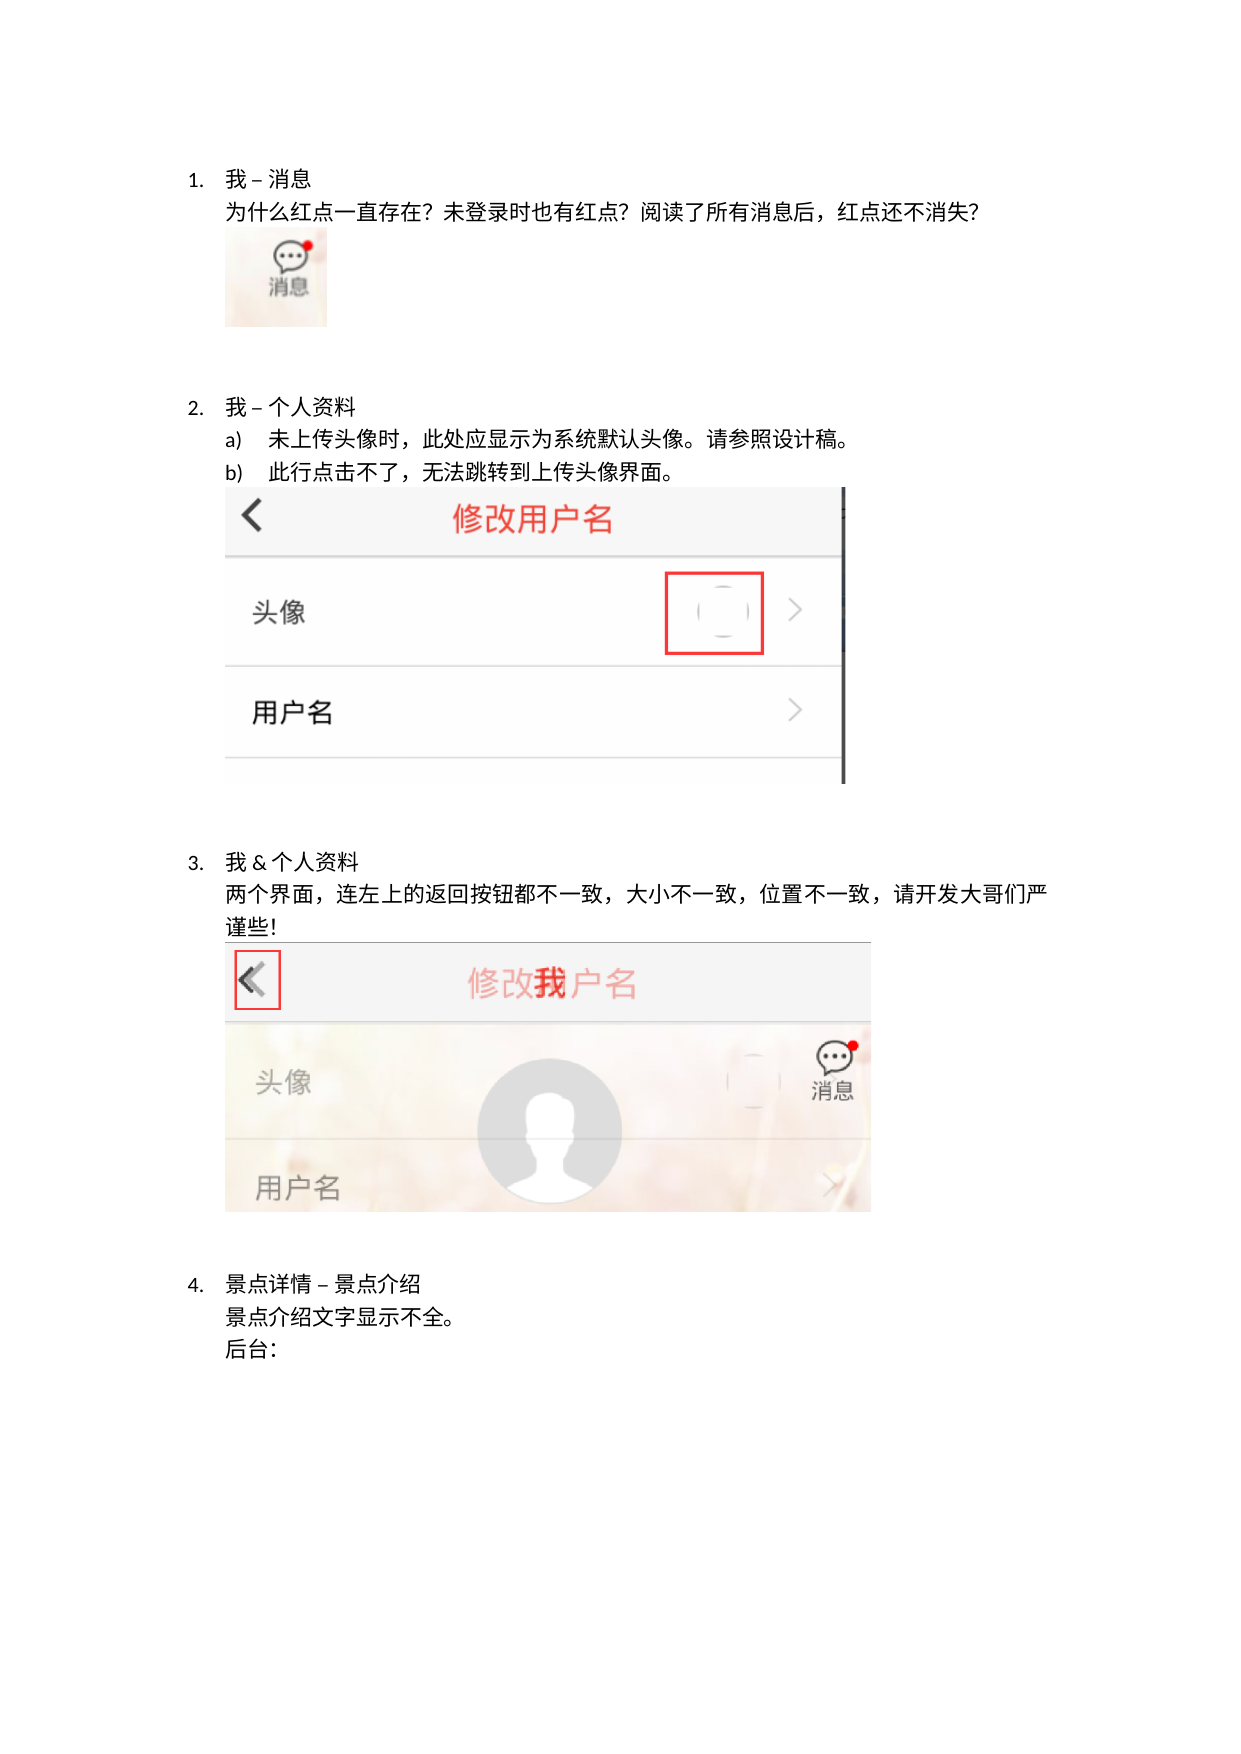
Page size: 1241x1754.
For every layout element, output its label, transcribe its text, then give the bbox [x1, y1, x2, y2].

list 此行点击不了，无法跳转到上传头像界面。 [225, 454, 1053, 487]
list 未上传头像时，此处应显示为系统默认头像。请参照设计稿。 [225, 422, 1053, 454]
picture [225, 227, 327, 327]
list 两个界面，连左上的返回按钮都不一致，大小不一致，位置不一致，请开发大哥们严谨些！ [225, 877, 1053, 942]
list 景点介绍文字显示不全。 [225, 1299, 1053, 1332]
picture [225, 942, 872, 1212]
list 后台： [225, 1332, 1053, 1364]
list 我 – 消息 [187, 162, 1053, 194]
list 我 – 个人资料 [187, 389, 1053, 422]
list 我 & 个人资料 [187, 844, 1053, 877]
list 景点详情 – 景点介绍 [187, 1267, 1053, 1299]
picture [225, 487, 846, 784]
list 为什么红点一直存在？未登录时也有红点？阅读了所有消息后，红点还不消失？ [225, 194, 1053, 227]
